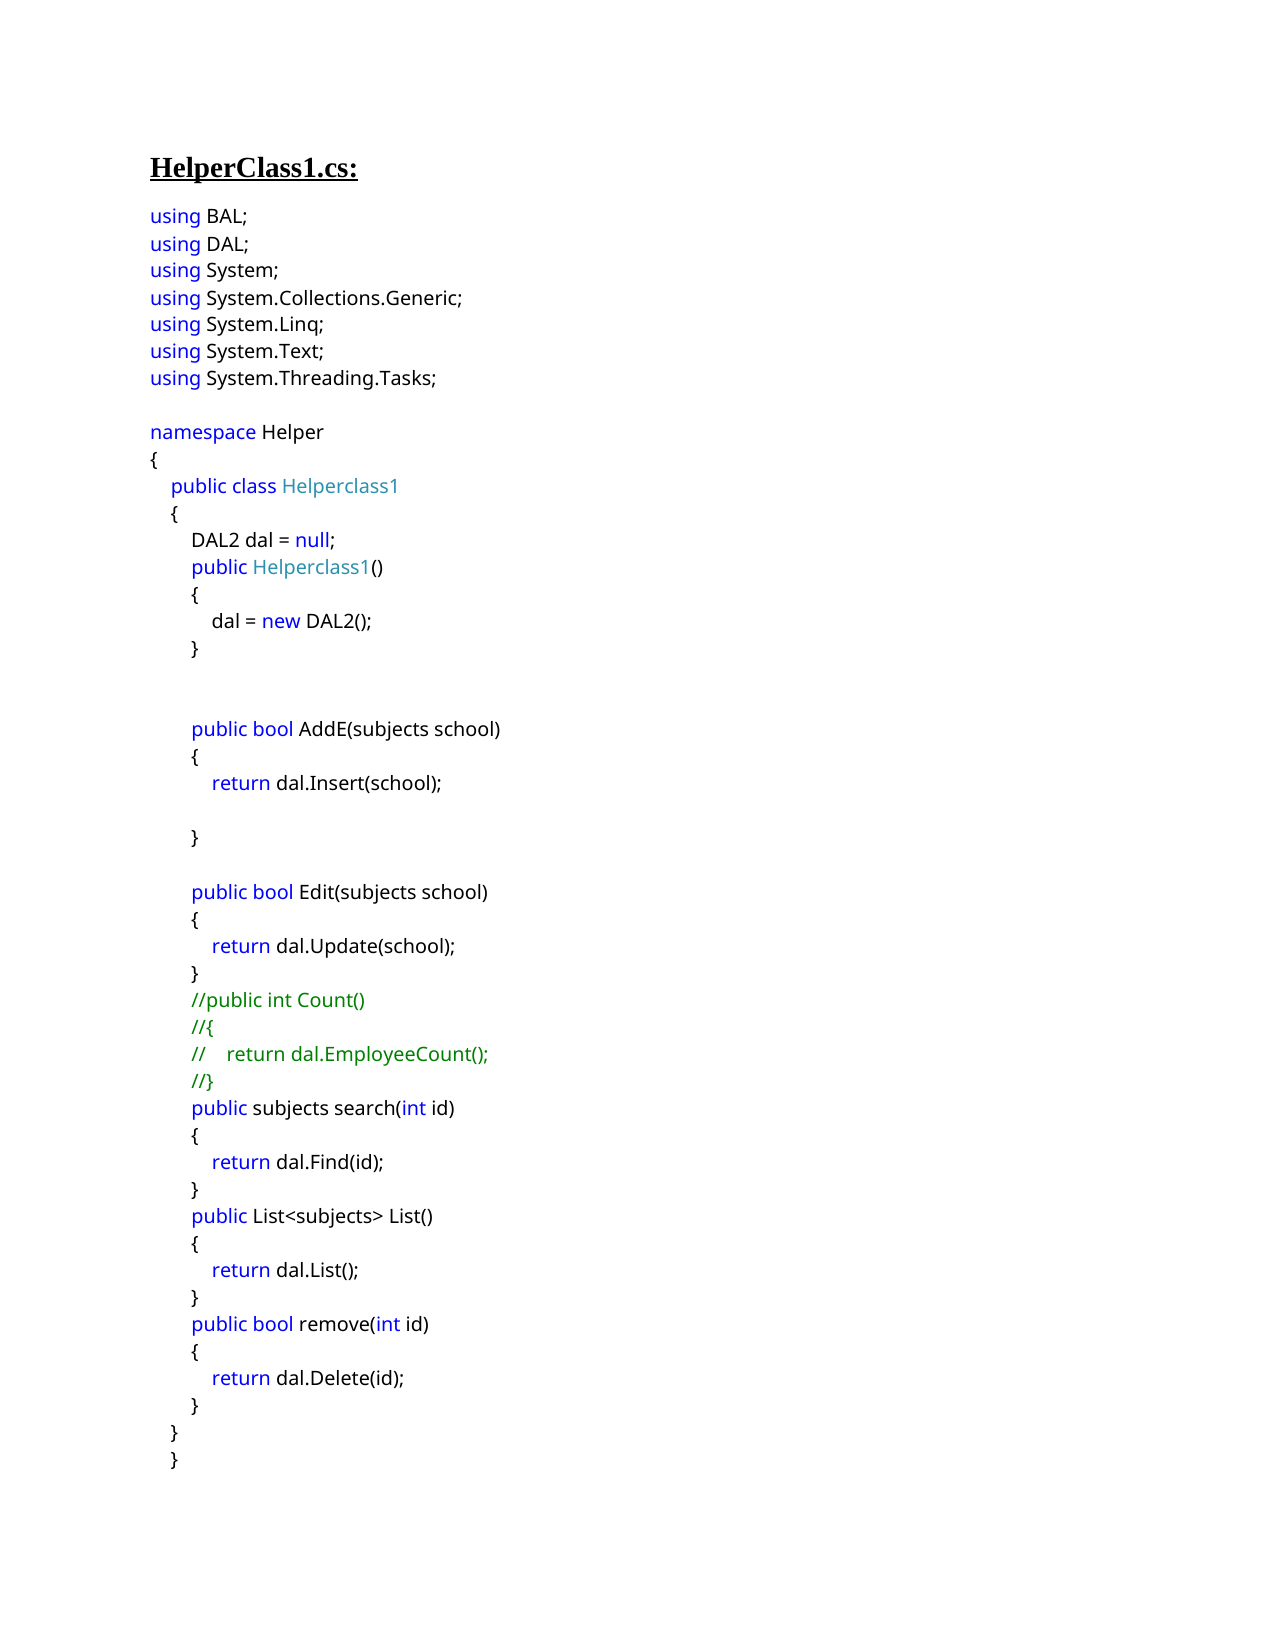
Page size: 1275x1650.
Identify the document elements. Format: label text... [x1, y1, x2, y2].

text } [150, 634, 1125, 661]
text using BAL; [150, 203, 1125, 230]
text public Helperclass1() [150, 553, 1125, 581]
text public List<subjects> List() [150, 1202, 1125, 1229]
text //{ [150, 1013, 1125, 1040]
text { [150, 446, 1125, 473]
text public bool remove(int id) [150, 1310, 1125, 1337]
text { [150, 581, 1125, 607]
text } [150, 959, 1125, 986]
text namespace Helper [150, 419, 1125, 446]
text { [150, 742, 1125, 769]
text { [150, 499, 1125, 527]
text } [150, 1175, 1125, 1202]
text } [150, 1445, 1125, 1472]
text dal = new DAL2(); [150, 607, 1125, 634]
text { [150, 1121, 1125, 1148]
text return dal.Insert(school); [150, 769, 1125, 796]
text } [150, 1418, 1125, 1445]
text } [150, 1391, 1125, 1418]
text } [150, 823, 1125, 850]
text public class Helperclass1 [150, 473, 1125, 499]
text } [150, 1283, 1125, 1310]
text { [150, 1229, 1125, 1256]
text using DAL; [150, 230, 1125, 257]
text using System.Collections.Generic; [150, 284, 1125, 311]
text HelperClass1.cs: [150, 150, 1125, 183]
text using System.Linq; [150, 311, 1125, 338]
text using System.Threading.Tasks; [150, 365, 1125, 392]
text return dal.Update(school); [150, 932, 1125, 959]
text using System.Text; [150, 338, 1125, 365]
text public bool Edit(subjects school) [150, 878, 1125, 905]
text { [150, 1337, 1125, 1364]
text //public int Count() [150, 986, 1125, 1013]
text DAL2 dal = null; [150, 527, 1125, 553]
text // return dal.EmployeeCount(); [150, 1040, 1125, 1067]
text public bool AddE(subjects school) [150, 715, 1125, 742]
text return dal.List(); [150, 1256, 1125, 1283]
text using System; [150, 257, 1125, 284]
text { [150, 905, 1125, 932]
text return dal.Delete(id); [150, 1364, 1125, 1391]
text public subjects search(int id) [150, 1094, 1125, 1121]
text return dal.Find(id); [150, 1148, 1125, 1175]
text //} [150, 1067, 1125, 1094]
